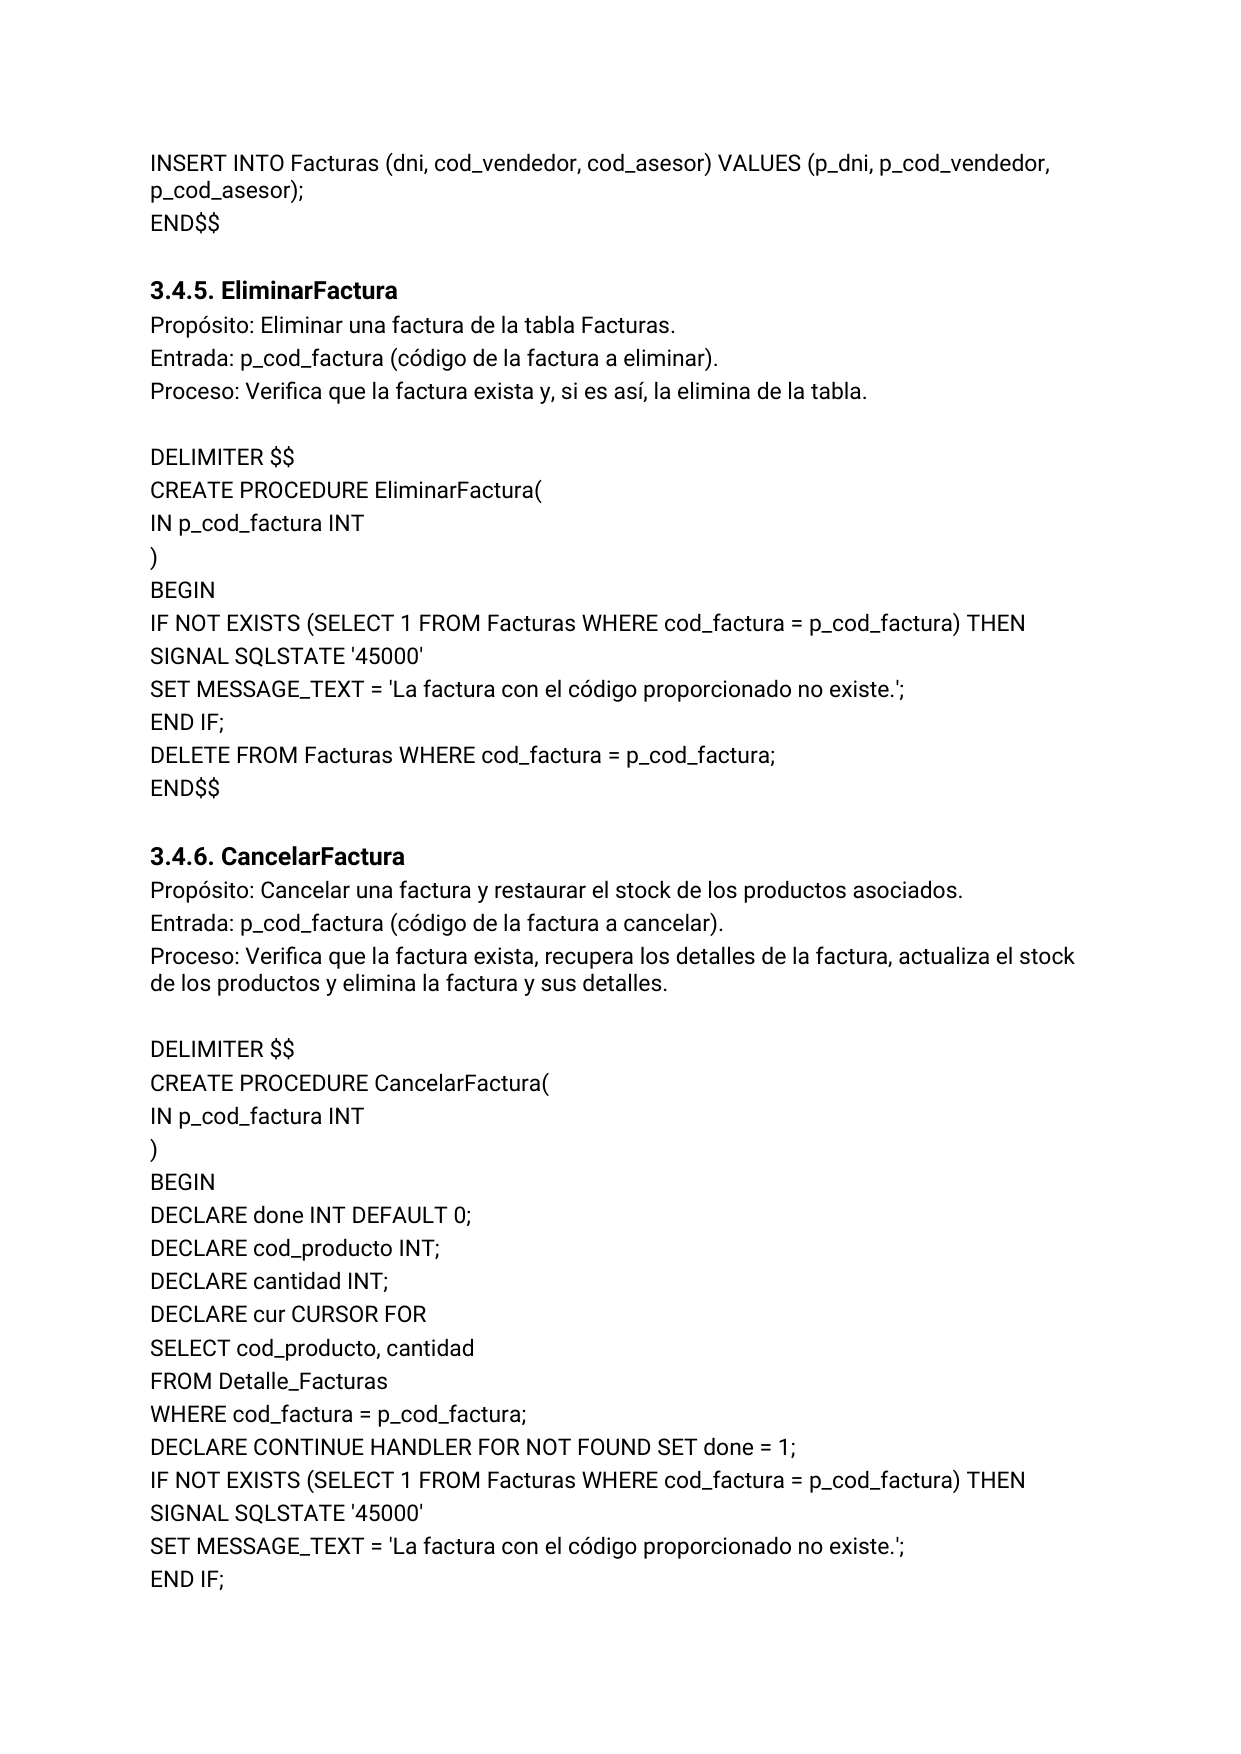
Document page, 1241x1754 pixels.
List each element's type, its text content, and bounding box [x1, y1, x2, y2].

text IN p_cod_factura INT [150, 1103, 1090, 1130]
text BEGIN [150, 1169, 1090, 1196]
text Propósito: Eliminar una factura de la tabla Facturas. [150, 312, 1090, 339]
text Proceso: Verifica que la factura exista, recupera los detalles de la factura, actualiza el stock de los productos y elimina la factura y sus detalles. [150, 943, 1090, 997]
text SET MESSAGE_TEXT = 'La factura con el código proporcionado no existe.'; [150, 676, 1090, 703]
text Entrada: p_cod_factura (código de la factura a eliminar). [150, 345, 1090, 372]
text 3.4.6. CancelarFactura [150, 842, 1090, 871]
text ) [150, 1136, 1090, 1163]
text DELIMITER $$ [150, 444, 1090, 471]
text DECLARE cod_producto INT; [150, 1235, 1090, 1262]
text DECLARE done INT DEFAULT 0; [150, 1202, 1090, 1229]
text FROM Detalle_Facturas [150, 1368, 1090, 1395]
text Propósito: Cancelar una factura y restaurar el stock de los productos asociados. [150, 877, 1090, 904]
text DELIMITER $$ [150, 1037, 1090, 1063]
text Proceso: Verifica que la factura exista y, si es así, la elimina de la tabla. [150, 378, 1090, 405]
text DECLARE cur CURSOR FOR [150, 1302, 1090, 1328]
text ) [150, 544, 1090, 571]
text BEGIN [150, 577, 1090, 604]
text END$$ [150, 776, 1090, 802]
text SET MESSAGE_TEXT = 'La factura con el código proporcionado no existe.'; [150, 1533, 1090, 1560]
text WHERE cod_factura = p_cod_factura; [150, 1401, 1090, 1428]
text 3.4.5. EliminarFactura [150, 276, 1090, 306]
text END IF; [150, 1567, 1090, 1593]
text INSERT INTO Facturas (dni, cod_vendedor, cod_asesor) VALUES (p_dni, p_cod_vendedor, p_cod_asesor); [150, 150, 1090, 204]
text END IF; [150, 709, 1090, 736]
text DECLARE CONTINUE HANDLER FOR NOT FOUND SET done = 1; [150, 1434, 1090, 1461]
text IF NOT EXISTS (SELECT 1 FROM Facturas WHERE cod_factura = p_cod_factura) THEN [150, 1467, 1090, 1494]
text CREATE PROCEDURE CancelarFactura( [150, 1070, 1090, 1097]
text END$$ [150, 210, 1090, 237]
text SELECT cod_producto, cantidad [150, 1335, 1090, 1362]
text DELETE FROM Facturas WHERE cod_factura = p_cod_factura; [150, 742, 1090, 769]
text DECLARE cantidad INT; [150, 1268, 1090, 1295]
text SIGNAL SQLSTATE '45000' [150, 1500, 1090, 1527]
text IN p_cod_factura INT [150, 511, 1090, 537]
text Entrada: p_cod_factura (código de la factura a cancelar). [150, 910, 1090, 937]
text IF NOT EXISTS (SELECT 1 FROM Facturas WHERE cod_factura = p_cod_factura) THEN [150, 610, 1090, 637]
text SIGNAL SQLSTATE '45000' [150, 643, 1090, 670]
text CREATE PROCEDURE EliminarFactura( [150, 477, 1090, 504]
